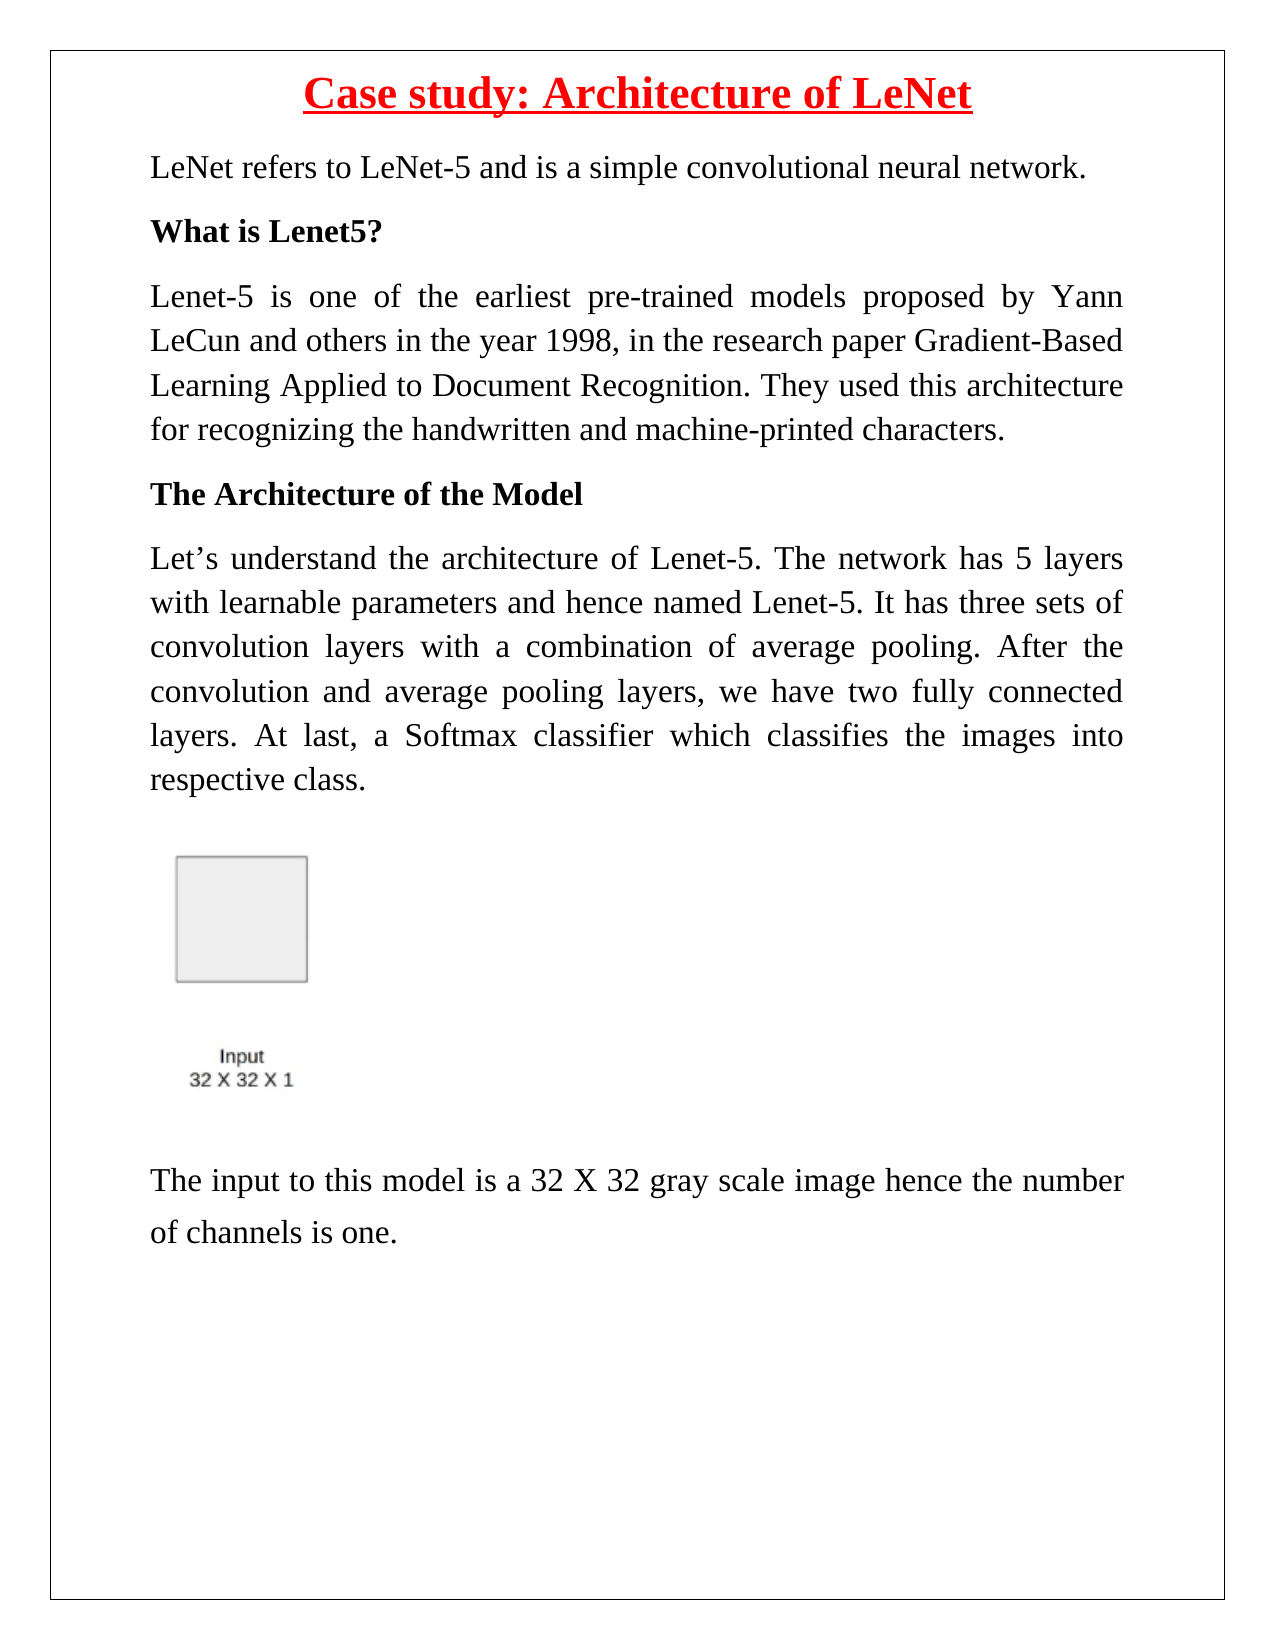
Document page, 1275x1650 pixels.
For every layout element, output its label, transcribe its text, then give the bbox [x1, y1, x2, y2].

text Lenet-5 is one of the earliest pre-trained models proposed by Yann LeCun and others in the year 1998, in the research paper Gradient-Based Learning Applied to Document Recognition. They used this architecture for recognizing the handwritten and machine-printed characters. [150, 277, 1125, 447]
text Let’s understand the architecture of Lenet-5. The network has 5 layers with learnable parameters and hence named Lenet-5. It has three sets of convolution layers with a combination of average pooling. After the convolution and average pooling layers, we have two fully connected layers. At last, a Softmax classifier which classifies the images into respective class. [150, 539, 1125, 797]
text Case study: Architecture of LeNet [150, 66, 1125, 118]
text The input to this model is a 32 X 32 gray scale image hence the number of channels is one. [150, 1147, 1125, 1250]
picture [150, 823, 330, 1123]
text The Architecture of the Model [150, 474, 1125, 512]
text What is Lenet5? [150, 212, 1125, 250]
text LeNet refers to LeNet-5 and is a simple convolutional neural network. [150, 147, 1125, 185]
